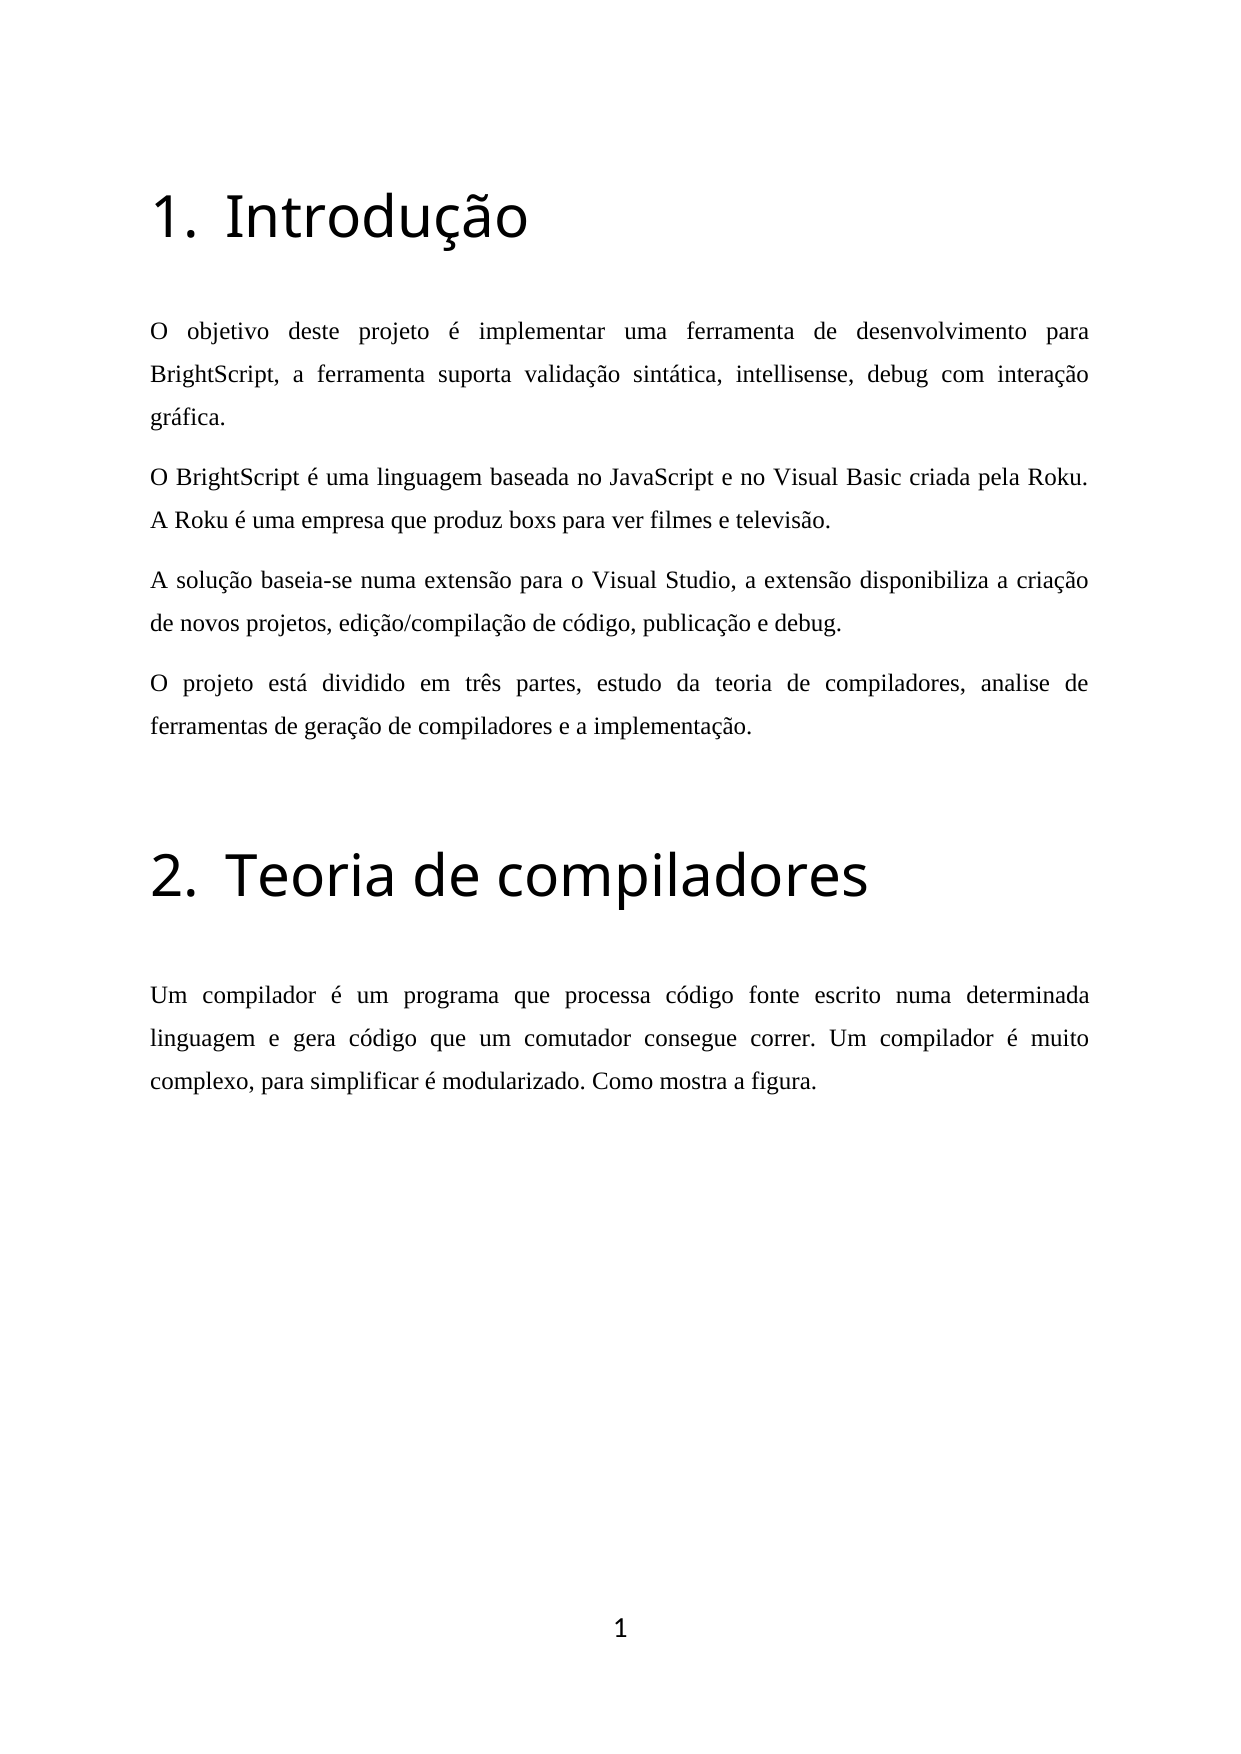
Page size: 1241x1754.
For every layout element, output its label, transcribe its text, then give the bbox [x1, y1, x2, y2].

text O projeto está dividido em três partes, estudo da teoria de compiladores, analise de ferramentas de geração de compiladores e a implementação. [150, 668, 1090, 740]
text A solução baseia-se numa extensão para o Visual Studio, a extensão disponibiliza a criação de novos projetos, edição/compilação de código, publicação e debug. [150, 565, 1090, 637]
subtitle Introdução [150, 175, 1090, 254]
subtitle Teoria de compiladores [150, 834, 1090, 914]
text Um compilador é um programa que processa código fonte escrito numa determinada linguagem e gera código que um comutador consegue correr. Um compilador é muito complexo, para simplificar é modularizado. Como mostra a figura. [150, 980, 1090, 1095]
text O objetivo deste projeto é implementar uma ferramenta de desenvolvimento para BrightScript, a ferramenta suporta validação sintática, intellisense, debug com interação gráfica. [150, 316, 1090, 431]
text O BrightScript é uma linguagem baseada no JavaScript e no Visual Basic criada pela Roku. A Roku é uma empresa que produz boxs para ver filmes e televisão. [150, 462, 1090, 534]
